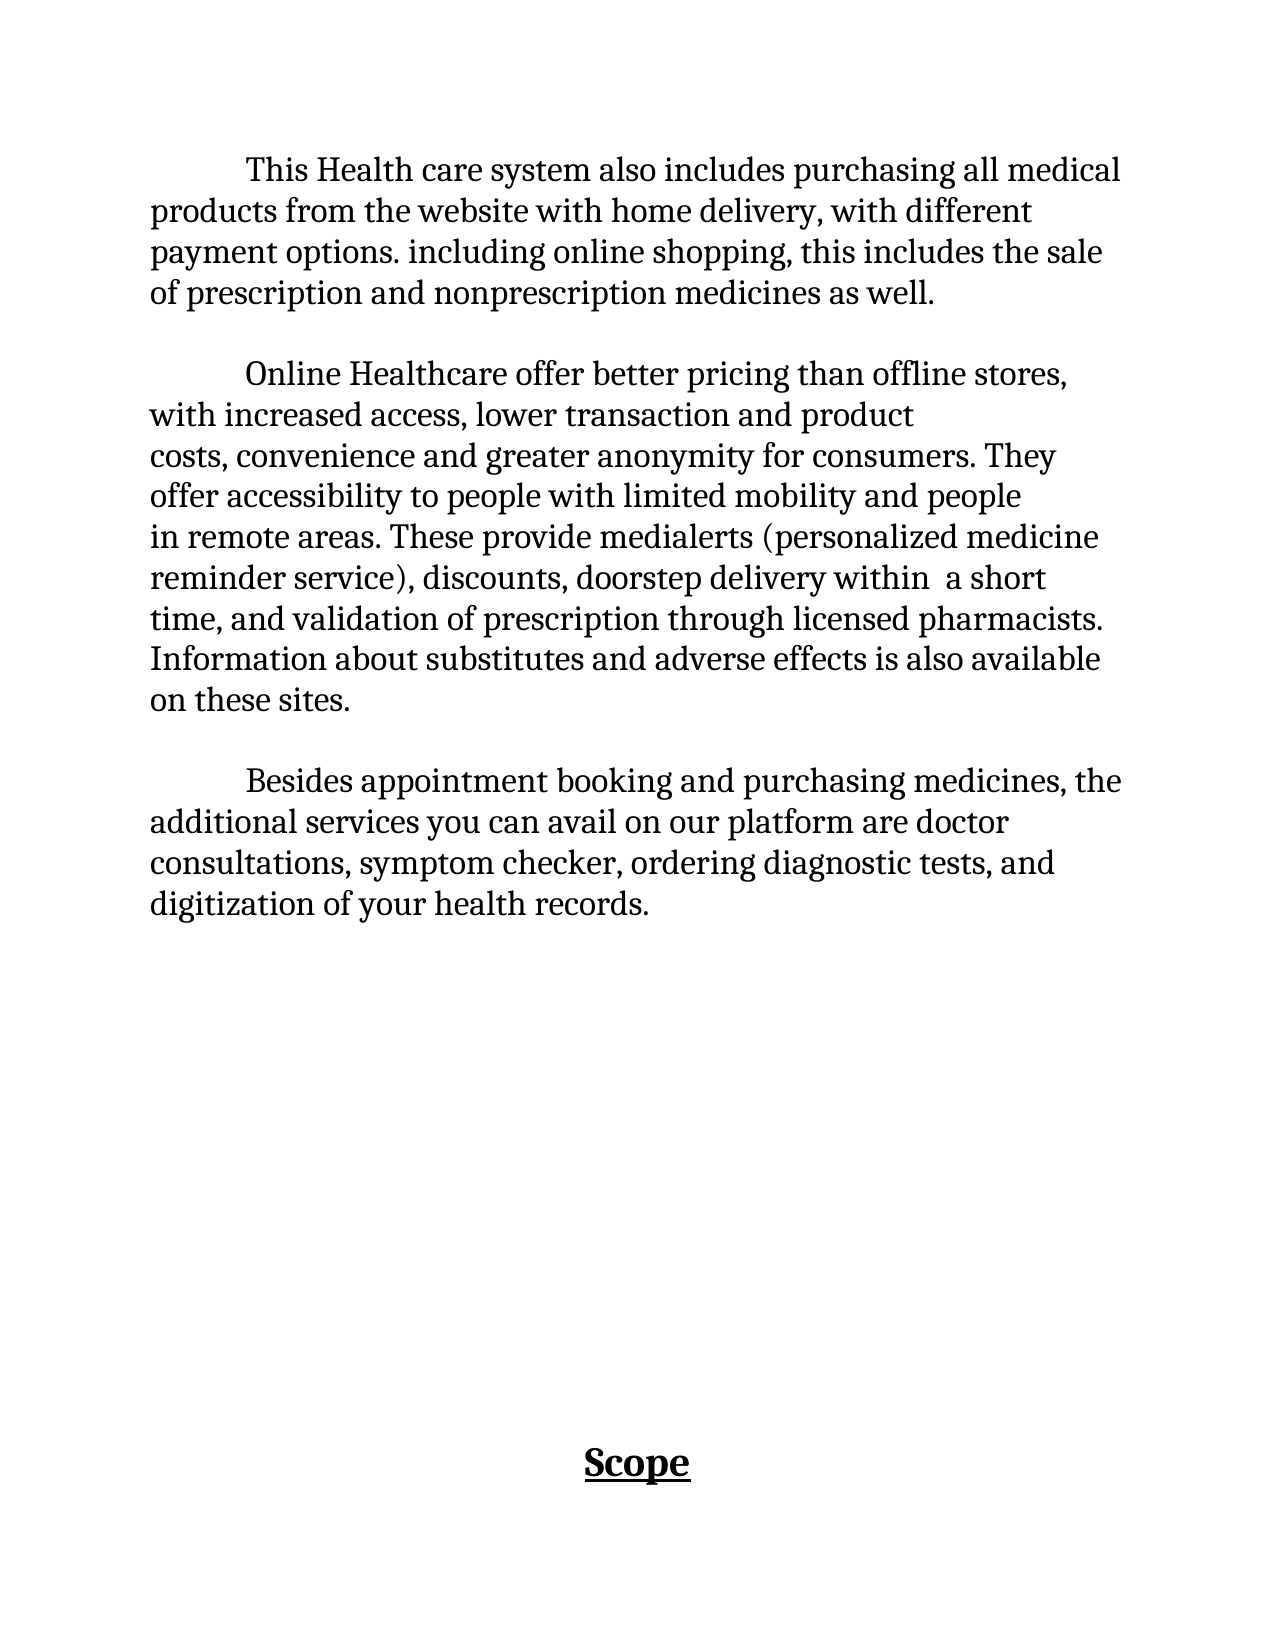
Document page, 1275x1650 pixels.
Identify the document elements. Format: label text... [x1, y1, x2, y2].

text Besides appointment booking and purchasing medicines, the additional services you can avail on our platform are doctor consultations, symptom checker, ordering diagnostic tests, and digitization of your health records. [150, 761, 1125, 924]
text costs, convenience and greater anonymity for consumers. They offer accessibility to people with limited mobility and people [150, 435, 1125, 517]
text Scope [150, 1439, 1125, 1487]
text This Health care system also includes purchasing all medical products from the website with home delivery, with different payment options. including online shopping, this includes the sale of prescription and nonprescription medicines as well. [150, 150, 1125, 313]
text in remote areas. These provide medialerts (personalized medicine reminder service), discounts, doorstep delivery within a short time, and validation of prescription through licensed pharmacists. Information about substitutes and adverse effects is also available on these sites. [150, 517, 1125, 720]
text Online Healthcare offer better pricing than offline stores, with increased access, lower transaction and product [150, 354, 1125, 435]
